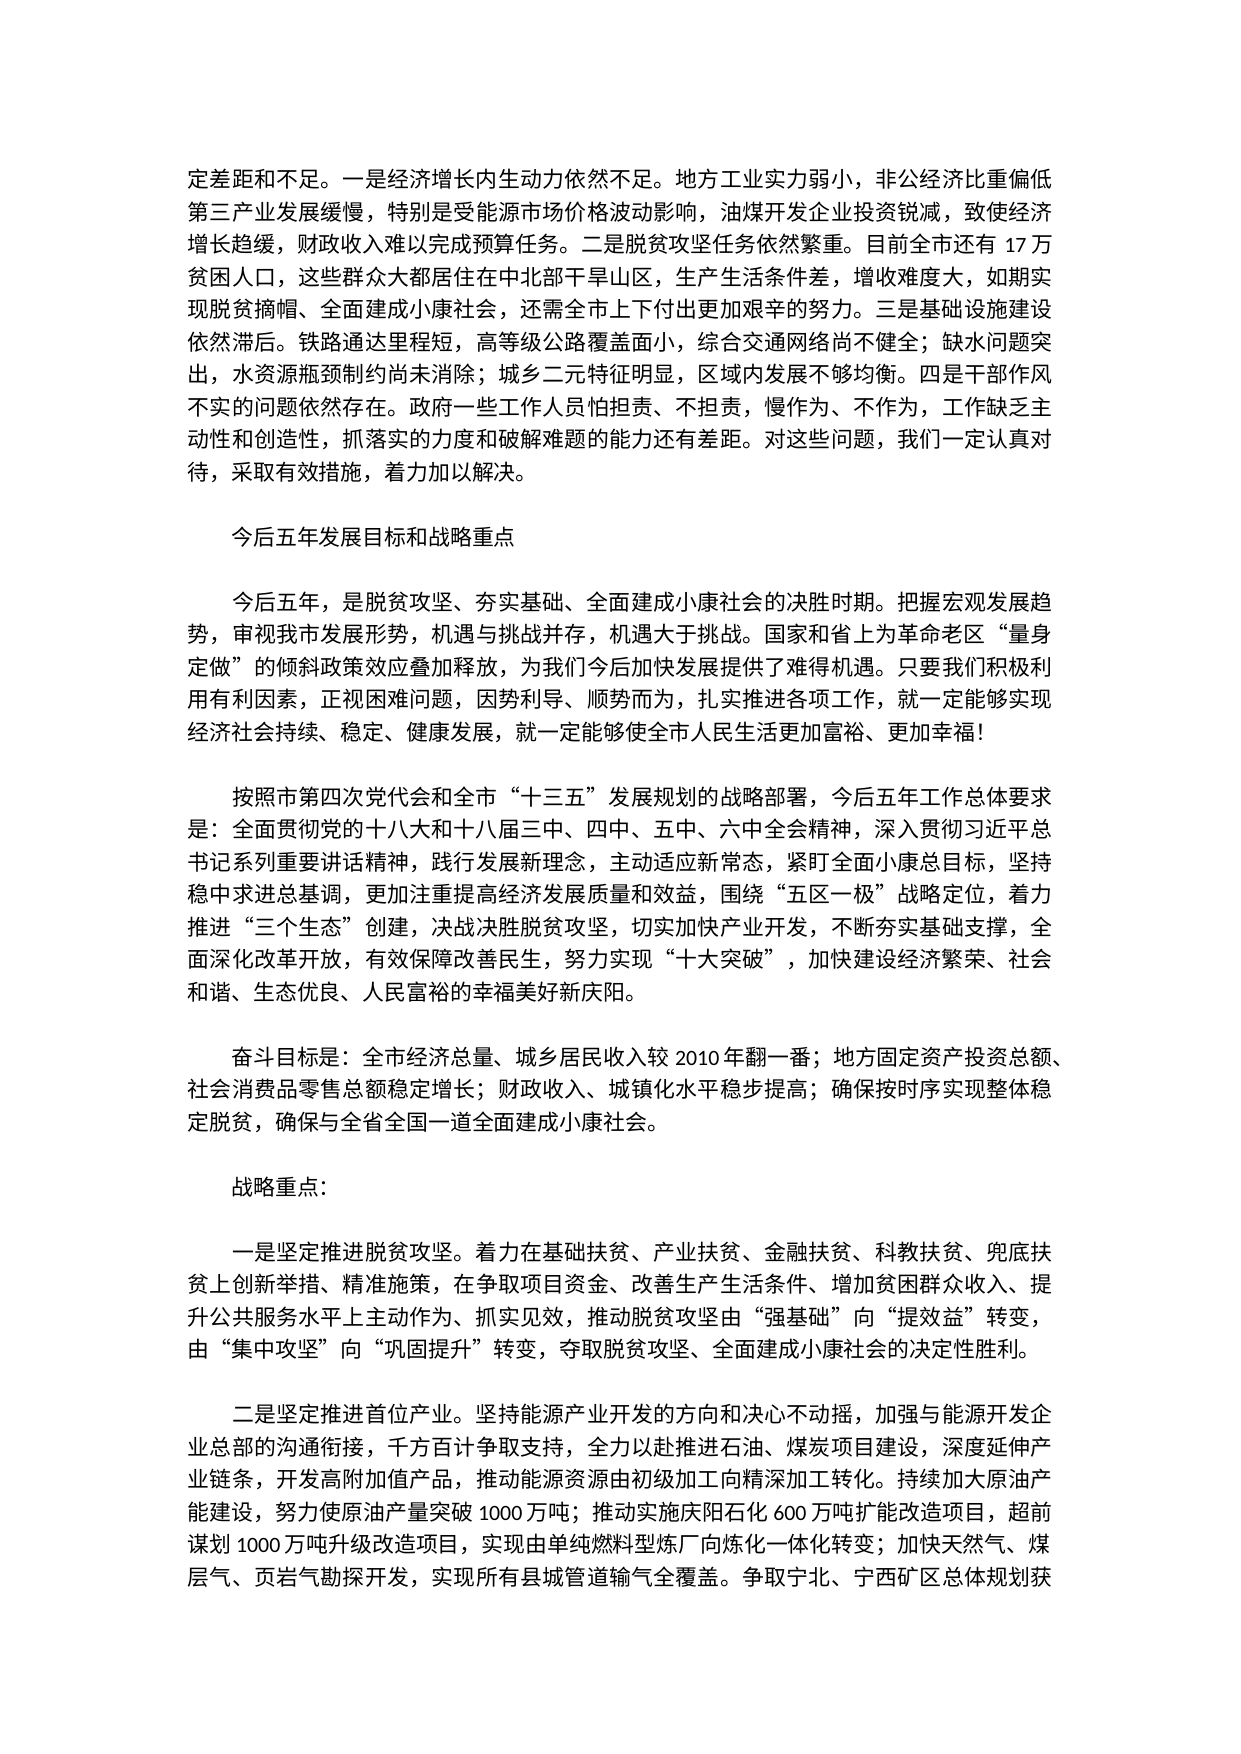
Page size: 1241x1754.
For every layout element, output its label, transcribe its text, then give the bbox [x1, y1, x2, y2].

text 一是坚定推进脱贫攻坚。着力在基础扶贫、产业扶贫、金融扶贫、科教扶贫、兜底扶贫上创新举措、精准施策，在争取项目资金、改善生产生活条件、增加贫困群众收入、提升公共服务水平上主动作为、抓实见效，推动脱贫攻坚由“强基础”向“提效益”转变，由“集中攻坚”向“巩固提升”转变，夺取脱贫攻坚、全面建成小康社会的决定性胜利。 [187, 1234, 1053, 1364]
text 奋斗目标是：全市经济总量、城乡居民收入较2010年翻一番；地方固定资产投资总额、社会消费品零售总额稳定增长；财政收入、城镇化水平稳步提高；确保按时序实现整体稳定脱贫，确保与全省全国一道全面建成小康社会。 [187, 1039, 1053, 1137]
text 战略重点： [187, 1169, 1053, 1202]
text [187, 1397, 1053, 1592]
text 按照市第四次党代会和全市“十三五”发展规划的战略部署，今后五年工作总体要求是：全面贯彻党的十八大和十八届三中、四中、五中、六中全会精神，深入贯彻习近平总书记系列重要讲话精神，践行发展新理念，主动适应新常态，紧盯全面小康总目标，坚持稳中求进总基调，更加注重提高经济发展质量和效益，围绕“五区一极”战略定位，着力推进“三个生态”创建，决战决胜脱贫攻坚，切实加快产业开发，不断夯实基础支撑，全面深化改革开放，有效保障改善民生，努力实现“十大突破”，加快建设经济繁荣、社会和谐、生态优良、人民富裕的幸福美好新庆阳。 [187, 779, 1053, 1007]
text 今后五年，是脱贫攻坚、夯实基础、全面建成小康社会的决胜时期。把握宏观发展趋势，审视我市发展形势，机遇与挑战并存，机遇大于挑战。国家和省上为革命老区“量身定做”的倾斜政策效应叠加释放，为我们今后加快发展提供了难得机遇。只要我们积极利用有利因素，正视困难问题，因势利导、顺势而为，扎实推进各项工作，就一定能够实现经济社会持续、稳定、健康发展，就一定能够使全市人民生活更加富裕、更加幸福！ [187, 584, 1053, 747]
text 今后五年发展目标和战略重点 [187, 519, 1053, 552]
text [187, 162, 1053, 487]
